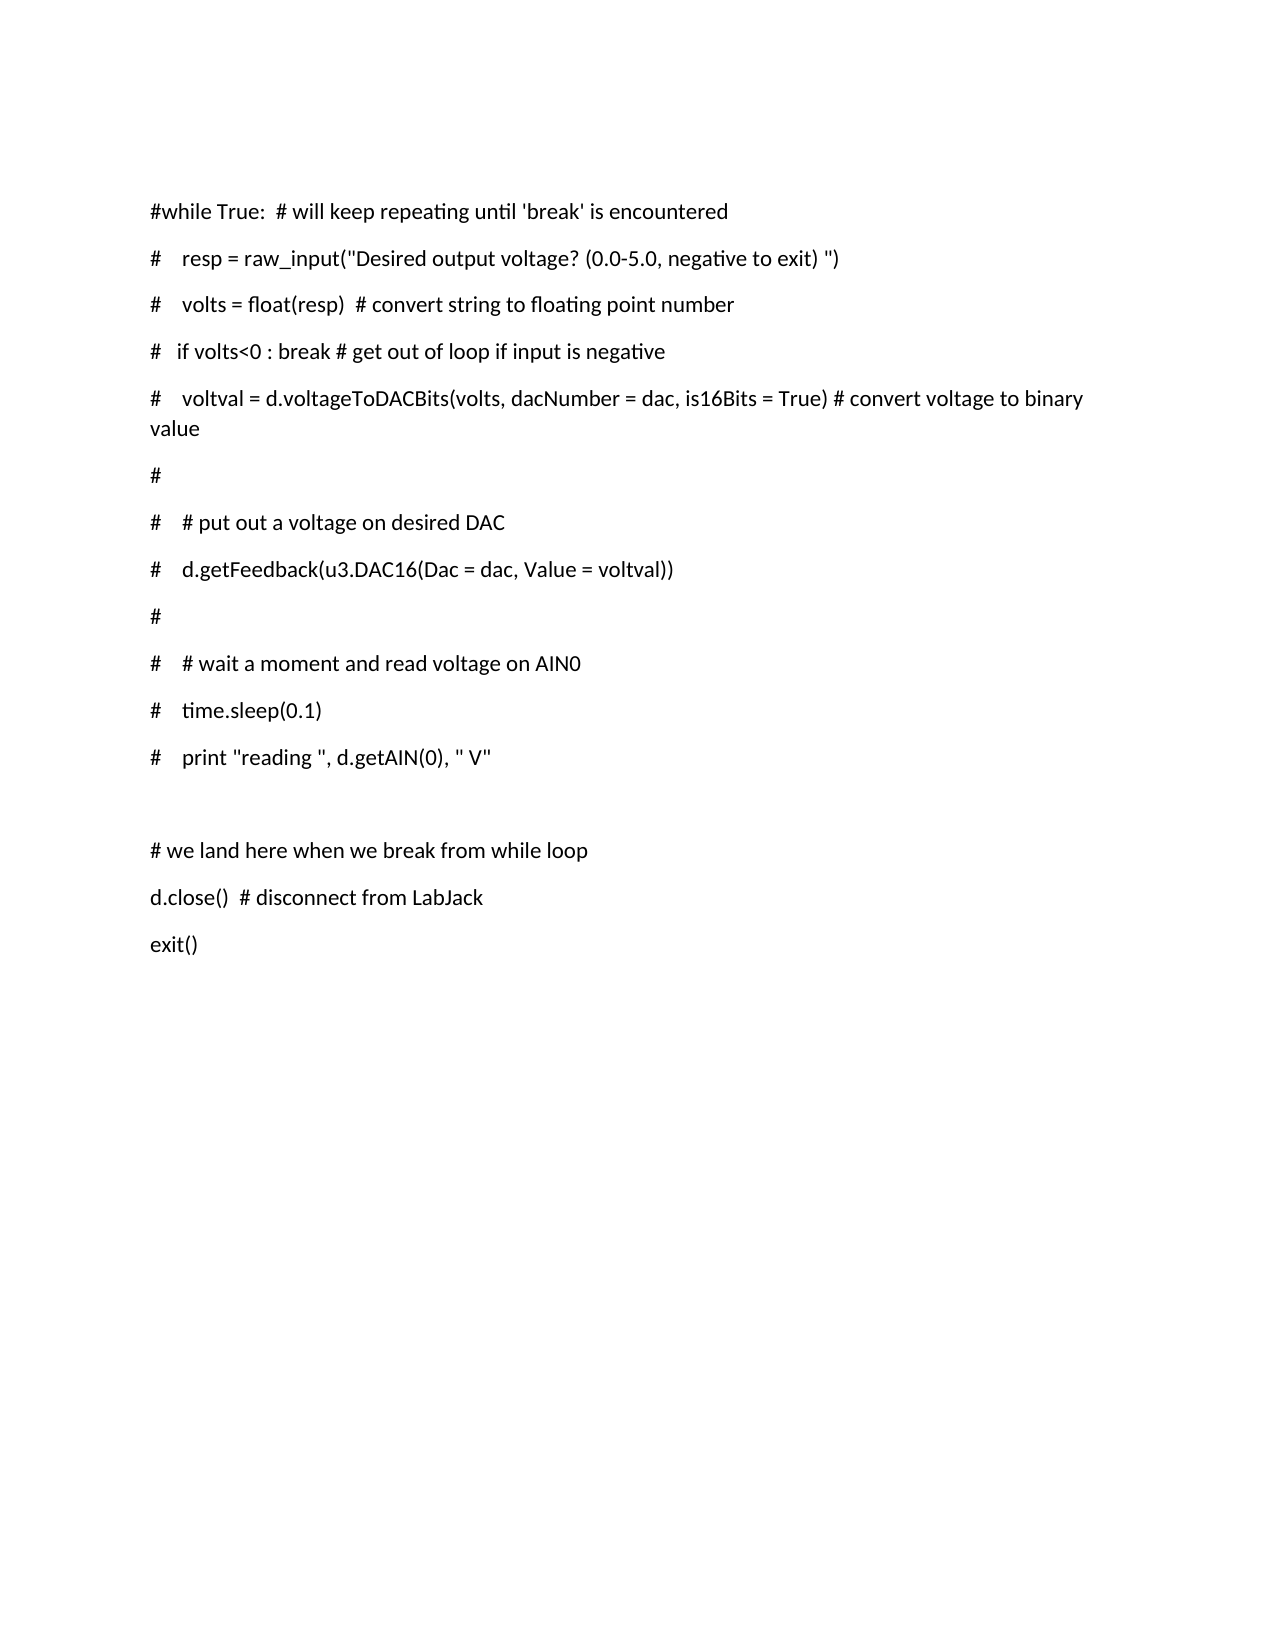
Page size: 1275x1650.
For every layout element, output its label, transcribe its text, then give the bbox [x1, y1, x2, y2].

text # [150, 461, 1125, 489]
text # if volts<0 : break # get out of loop if input is negative [150, 337, 1125, 366]
text # we land here when we break from while loop [150, 836, 1125, 864]
text exit() [150, 930, 1125, 958]
text # time.sleep(0.1) [150, 696, 1125, 724]
text # [150, 602, 1125, 630]
text # voltval = d.voltageToDACBits(volts, dacNumber = dac, is16Bits = True) # convert voltage to binary value [150, 384, 1125, 443]
text d.close() # disconnect from LabJack [150, 883, 1125, 911]
text # print "reading ", d.getAIN(0), " V" [150, 743, 1125, 771]
text #while True: # will keep repeating until 'break' is encountered [150, 197, 1125, 225]
text # resp = raw_input("Desired output voltage? (0.0-5.0, negative to exit) ") [150, 244, 1125, 272]
text # volts = float(resp) # convert string to floating point number [150, 291, 1125, 319]
text # d.getFeedback(u3.DAC16(Dac = dac, Value = voltval)) [150, 555, 1125, 583]
text # # put out a voltage on desired DAC [150, 508, 1125, 536]
text # # wait a moment and read voltage on AIN0 [150, 649, 1125, 677]
